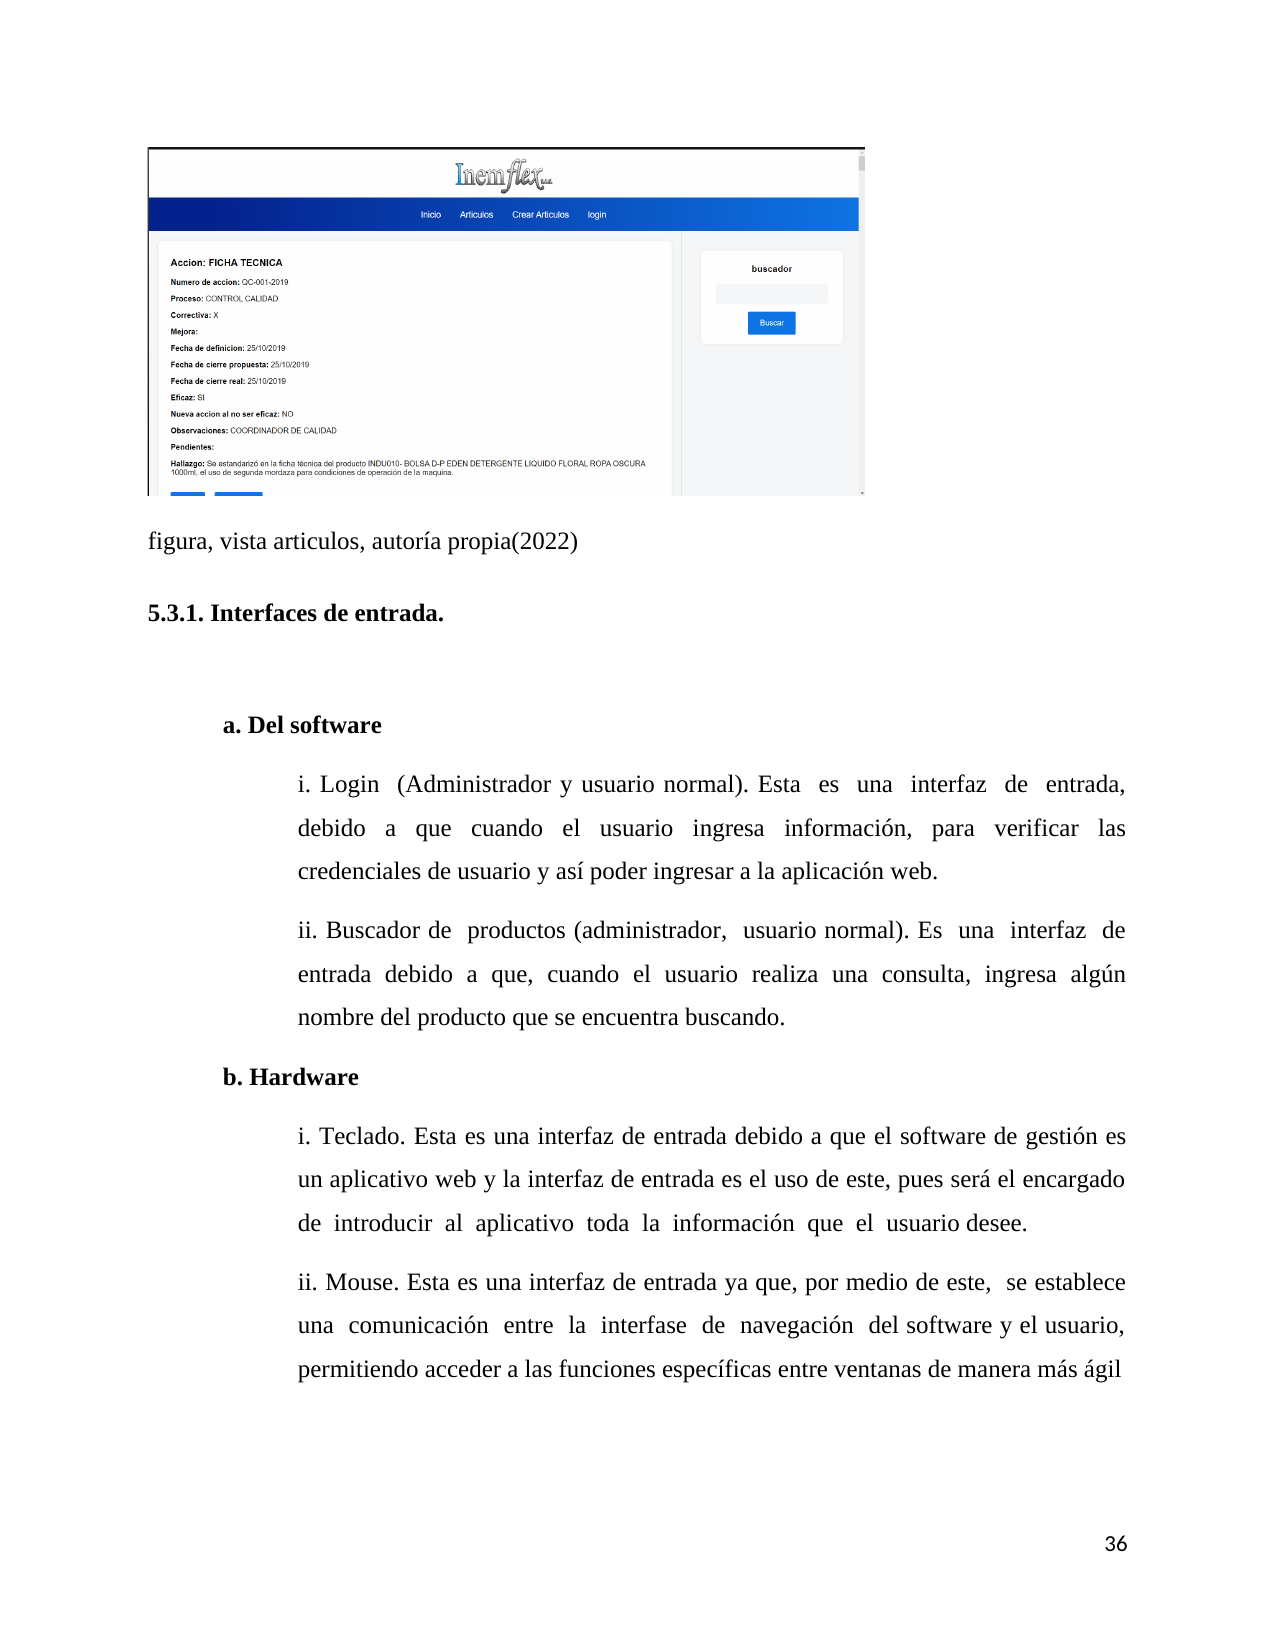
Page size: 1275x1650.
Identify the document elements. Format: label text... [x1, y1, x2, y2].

text figura, vista articulos, autoría propia(2022) [148, 526, 1127, 555]
text i. Login (Administrador y usuario normal). Esta es una interfaz de entrada, debido a que cuando el usuario ingresa información, para verificar las credenciales de usuario y así poder ingresar a la aplicación web. [298, 769, 1127, 884]
text ii. Buscador de productos (administrador, usuario normal). Es una interfaz de entrada debido a que, cuando el usuario realiza una consulta, ingresa algún nombre del producto que se encuentra buscando. [298, 916, 1127, 1031]
text a. Del software [148, 710, 1127, 738]
picture [147, 147, 865, 496]
text i. Teclado. Esta es una interfaz de entrada debido a que el software de gestión es un aplicativo web y la interfaz de entrada es el uso de este, pues será el encargado de introducir al aplicativo toda la información que el usuario desee. [298, 1121, 1127, 1236]
text ii. Mouse. Esta es una interfaz de entrada ya que, por medio de este, se establece una comunicación entre la interfase de navegación del software y el usuario, permitiendo acceder a las funciones específicas entre ventanas de manera más ágil [298, 1267, 1127, 1382]
text b. Hardware [223, 1062, 1127, 1090]
subtitle 5.3.1. Interfaces de entrada. [148, 598, 1127, 627]
